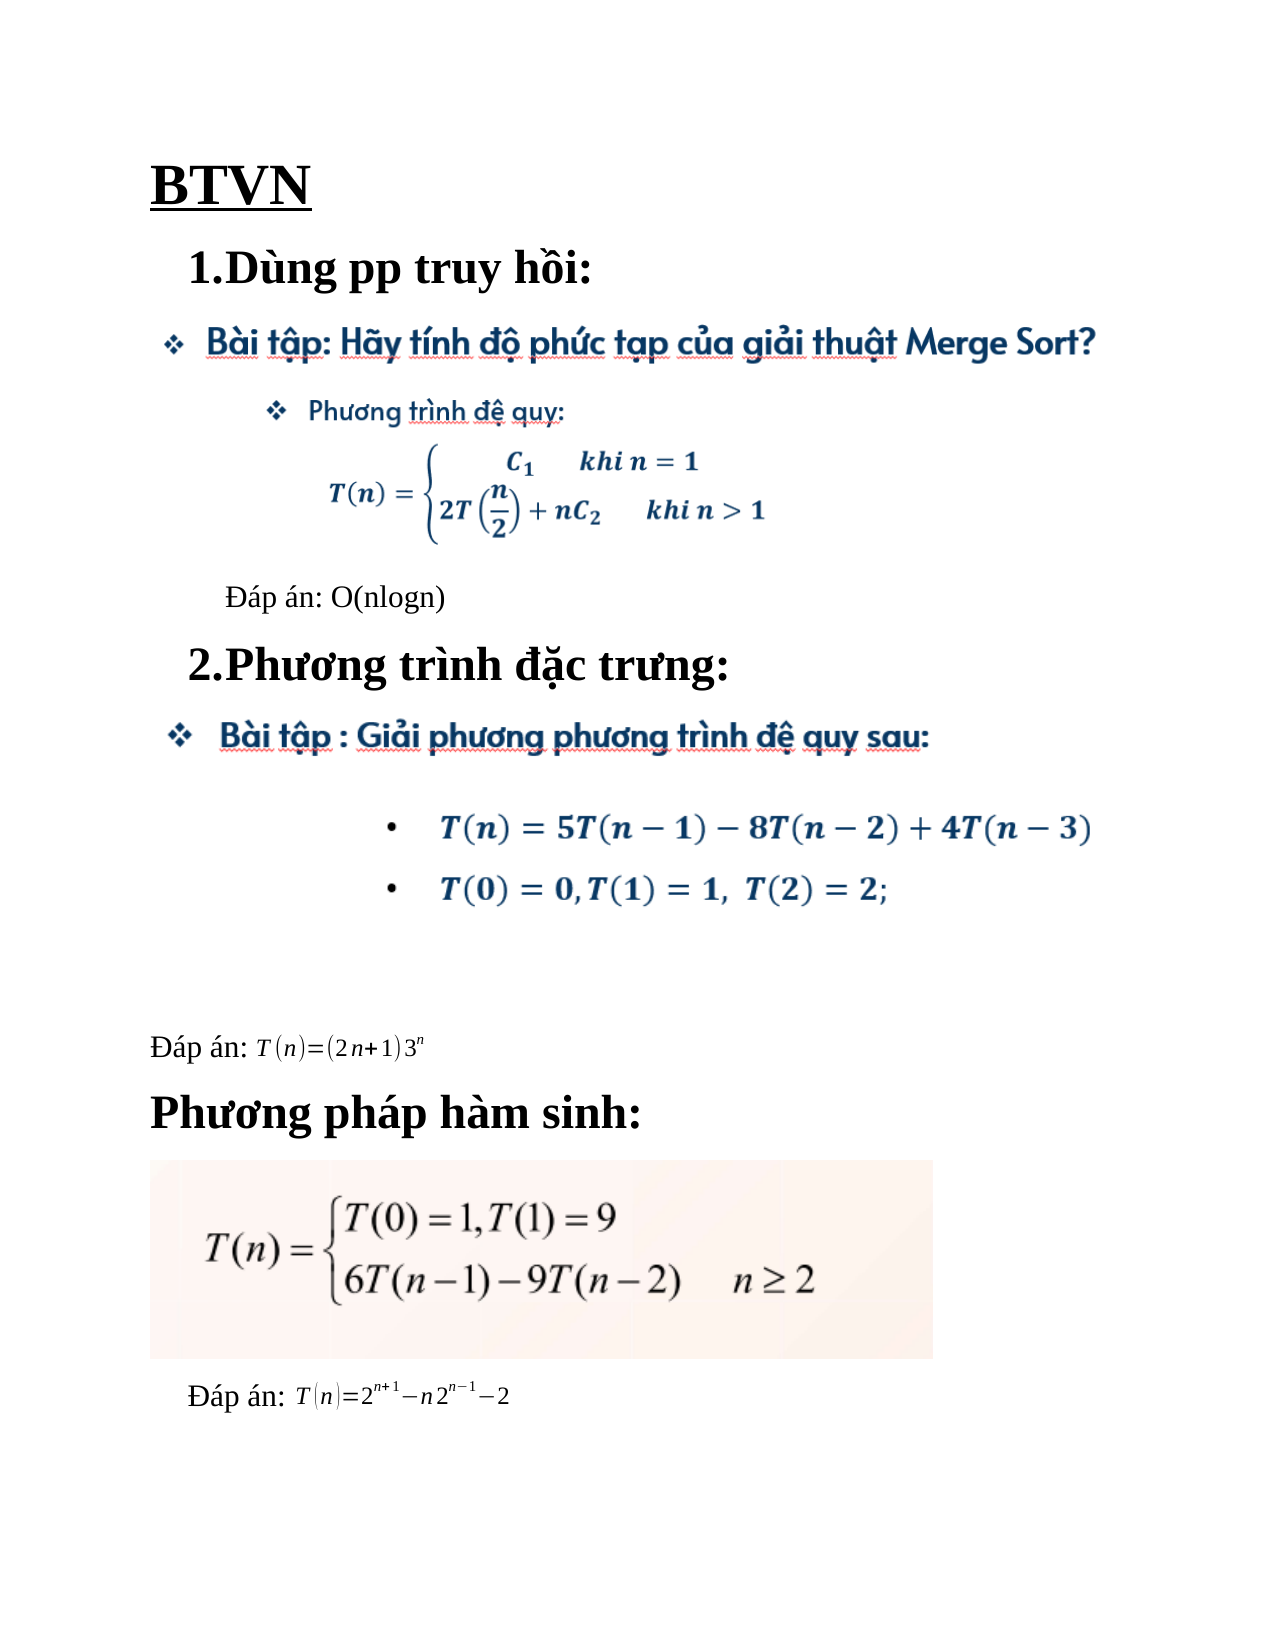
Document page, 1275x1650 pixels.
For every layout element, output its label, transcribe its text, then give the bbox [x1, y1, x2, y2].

list Dùng pp truy hồi: [187, 239, 1125, 294]
picture [150, 315, 1125, 560]
text BTVN [150, 150, 1125, 217]
text Đáp án: O(nlogn) [150, 578, 1125, 614]
text Đáp án: [150, 1377, 1125, 1413]
text Phương pháp hàm sinh: [150, 1084, 1125, 1139]
picture [150, 711, 1125, 955]
picture [150, 1160, 933, 1359]
list Phương trình đặc trưng: [187, 636, 1125, 691]
text Đáp án: [150, 1029, 1125, 1064]
